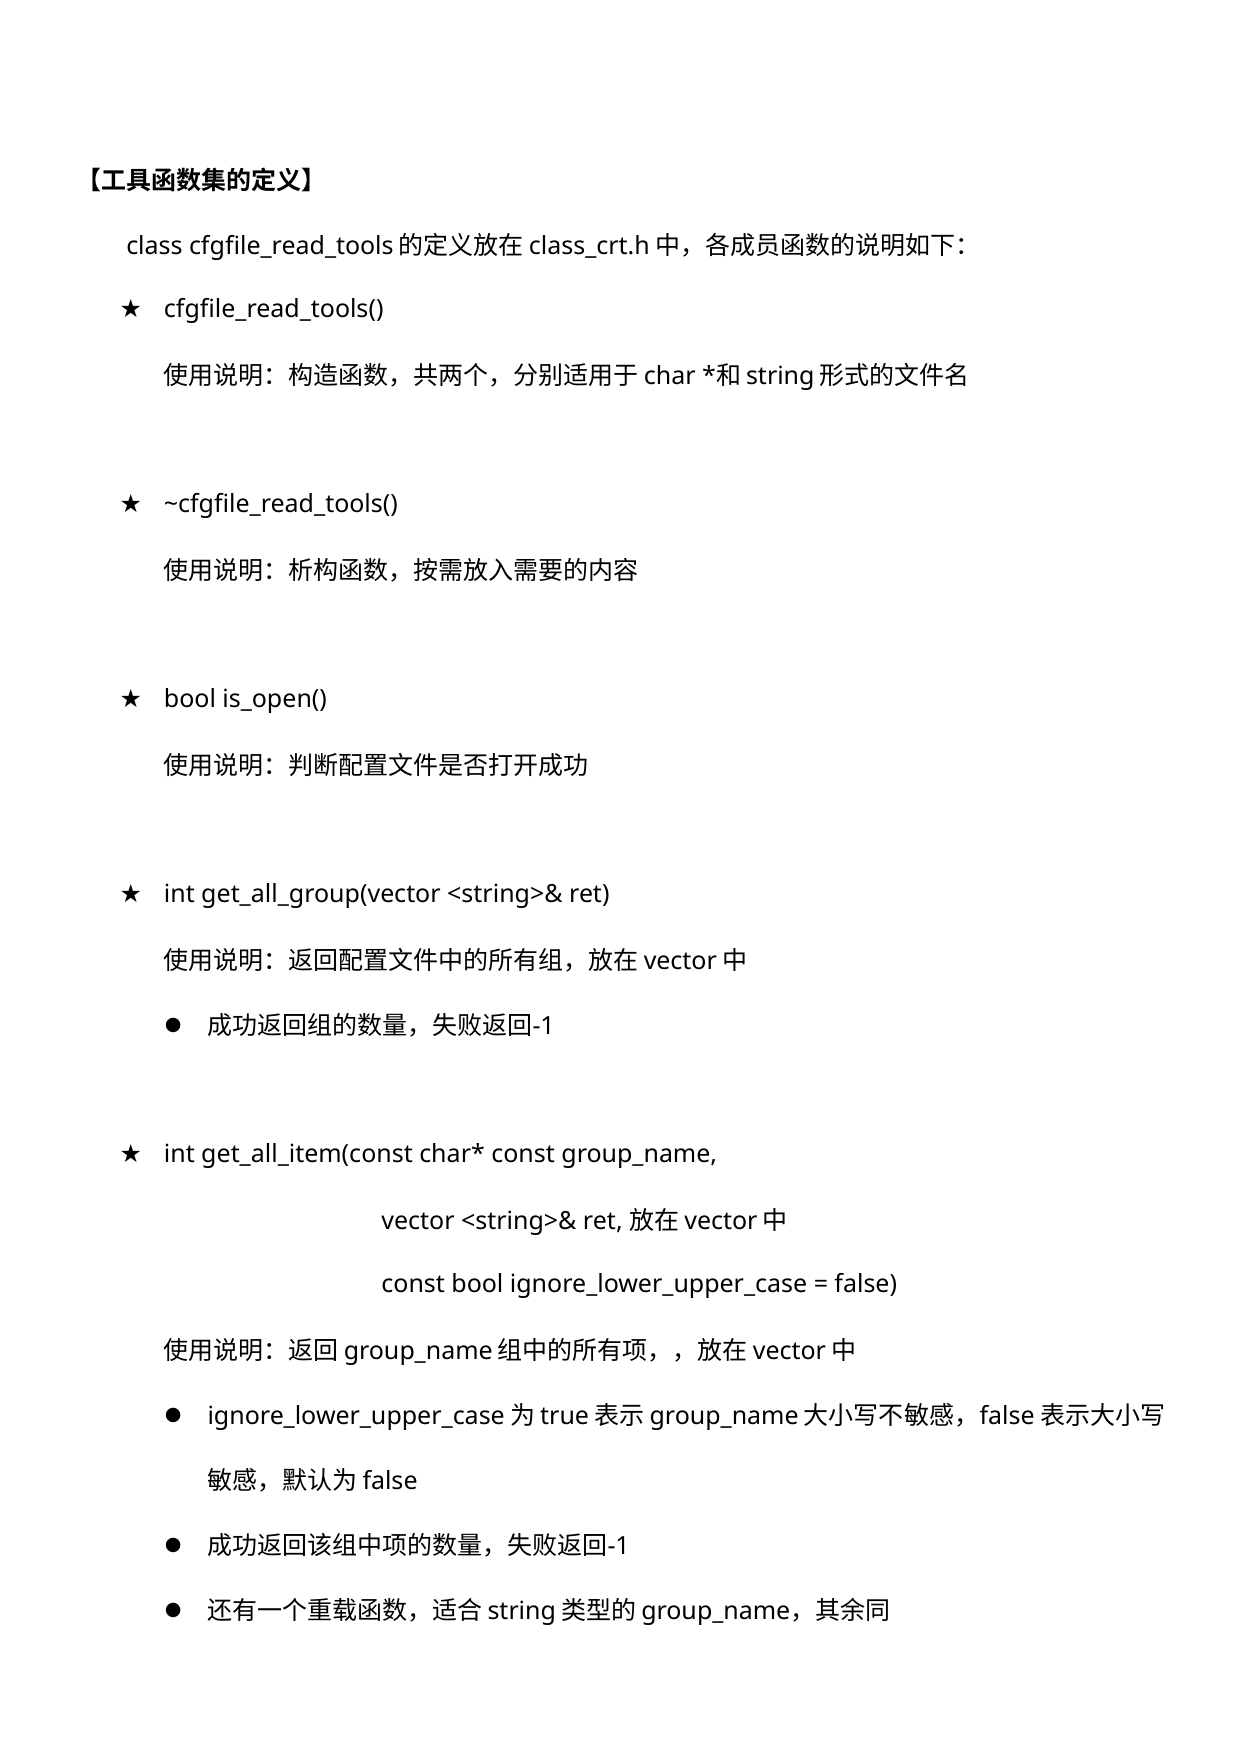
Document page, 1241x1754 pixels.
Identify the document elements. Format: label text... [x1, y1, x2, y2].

text 使用说明：返回group_name组中的所有项，，放在vector中 [163, 1316, 1165, 1381]
list int get_all_item(const char* const group_name, [119, 1121, 1165, 1186]
text 使用说明：构造函数，共两个，分别适用于char *和string形式的文件名 [164, 341, 1165, 406]
text 使用说明：返回配置文件中的所有组，放在vector中 [163, 926, 1165, 991]
list ignore_lower_upper_case为true表示group_name大小写不敏感，false表示大小写敏感，默认为false [163, 1381, 1165, 1511]
list int get_all_group(vector <string>& ret) [119, 861, 1165, 926]
list 成功返回该组中项的数量，失败返回-1 [163, 1511, 1165, 1576]
list 【工具函数集的定义】 [76, 146, 1165, 211]
text 使用说明：判断配置文件是否打开成功 [163, 731, 1165, 796]
list vector <string>& ret, 放在vector中 [339, 1186, 1165, 1251]
list bool is_open() [119, 666, 1165, 731]
list class cfgfile_read_tools的定义放在class_crt.h中，各成员函数的说明如下： [76, 211, 1165, 276]
list 还有一个重载函数，适合string类型的group_name，其余同 [163, 1576, 1165, 1641]
text 使用说明：析构函数，按需放入需要的内容 [164, 536, 1165, 601]
list ~cfgfile_read_tools() [119, 471, 1165, 536]
list 成功返回组的数量，失败返回-1 [163, 991, 1165, 1056]
list const bool ignore_lower_upper_case = false) [339, 1251, 1165, 1316]
list cfgfile_read_tools() [119, 276, 1165, 341]
